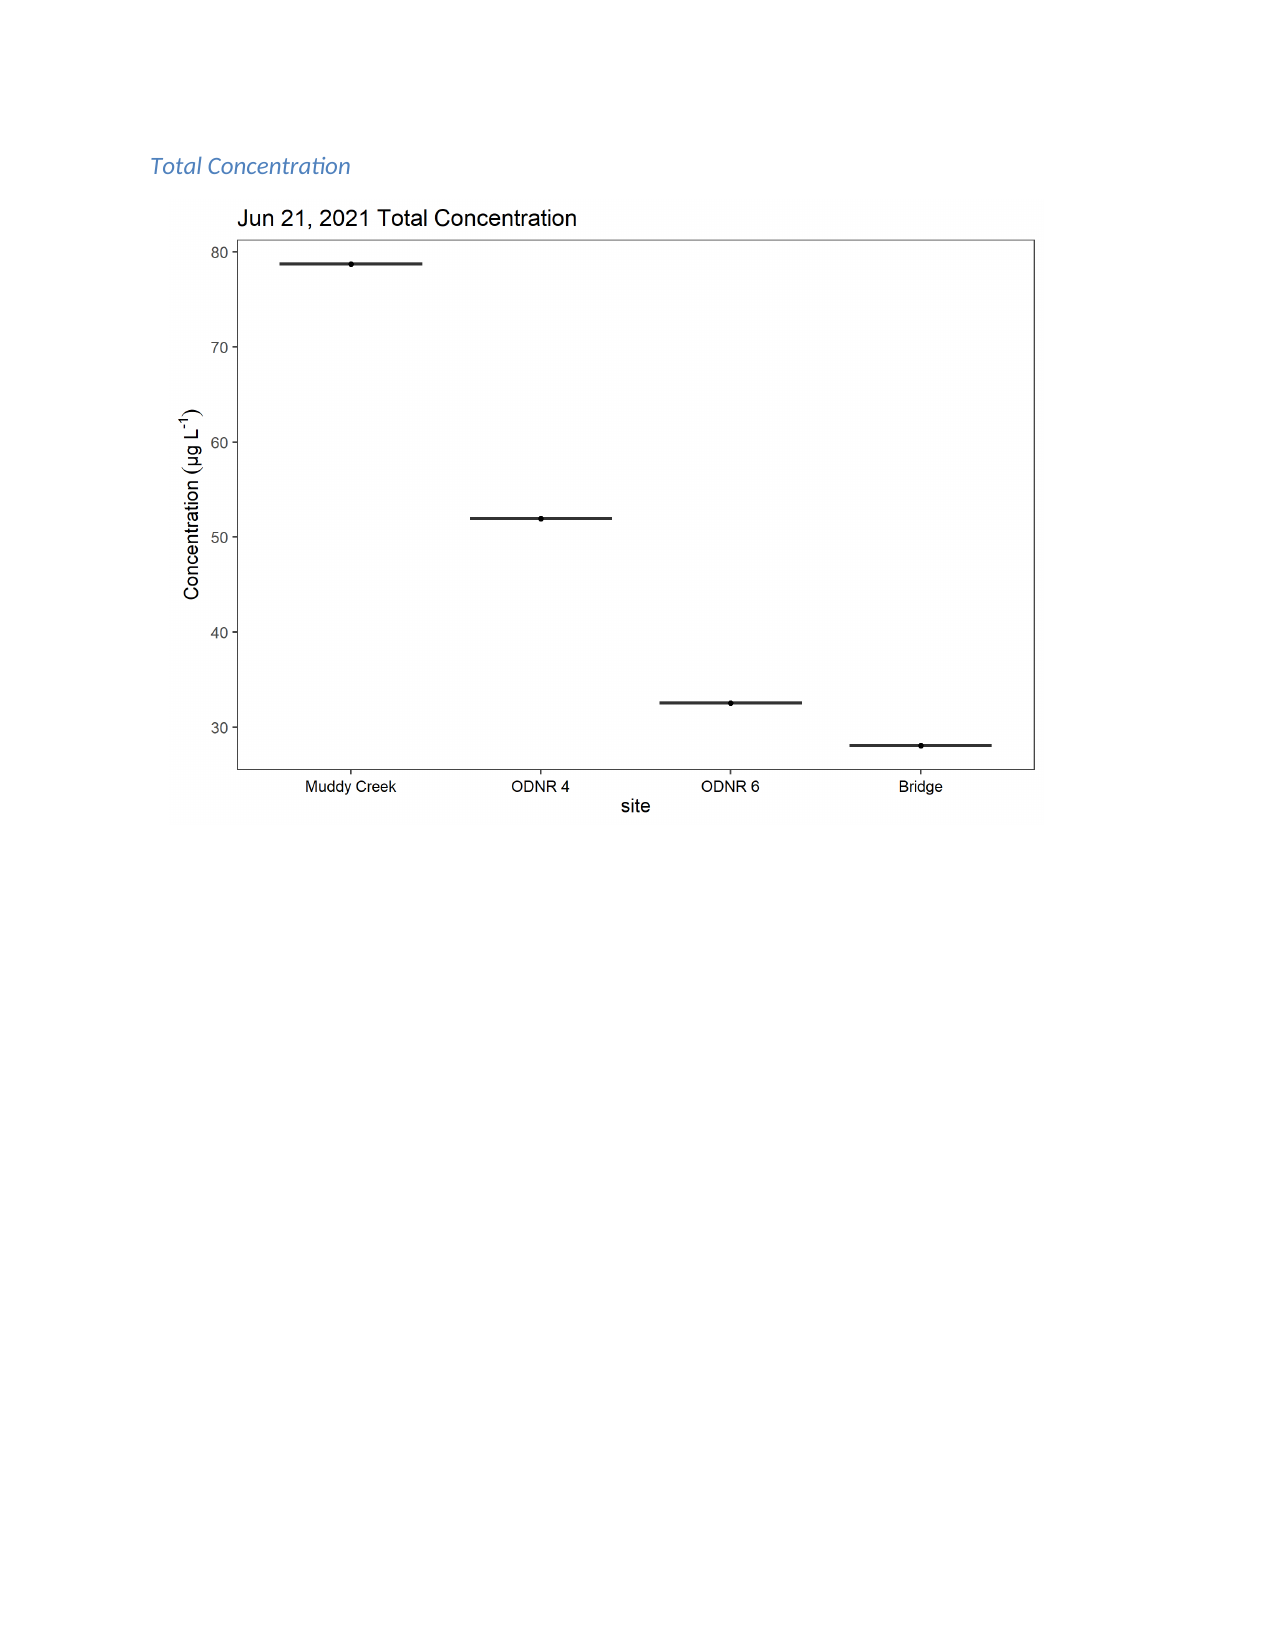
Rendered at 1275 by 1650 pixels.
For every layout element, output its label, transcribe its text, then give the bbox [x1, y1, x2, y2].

subtitle Total Concentration [150, 150, 1125, 181]
picture [168, 199, 1044, 825]
